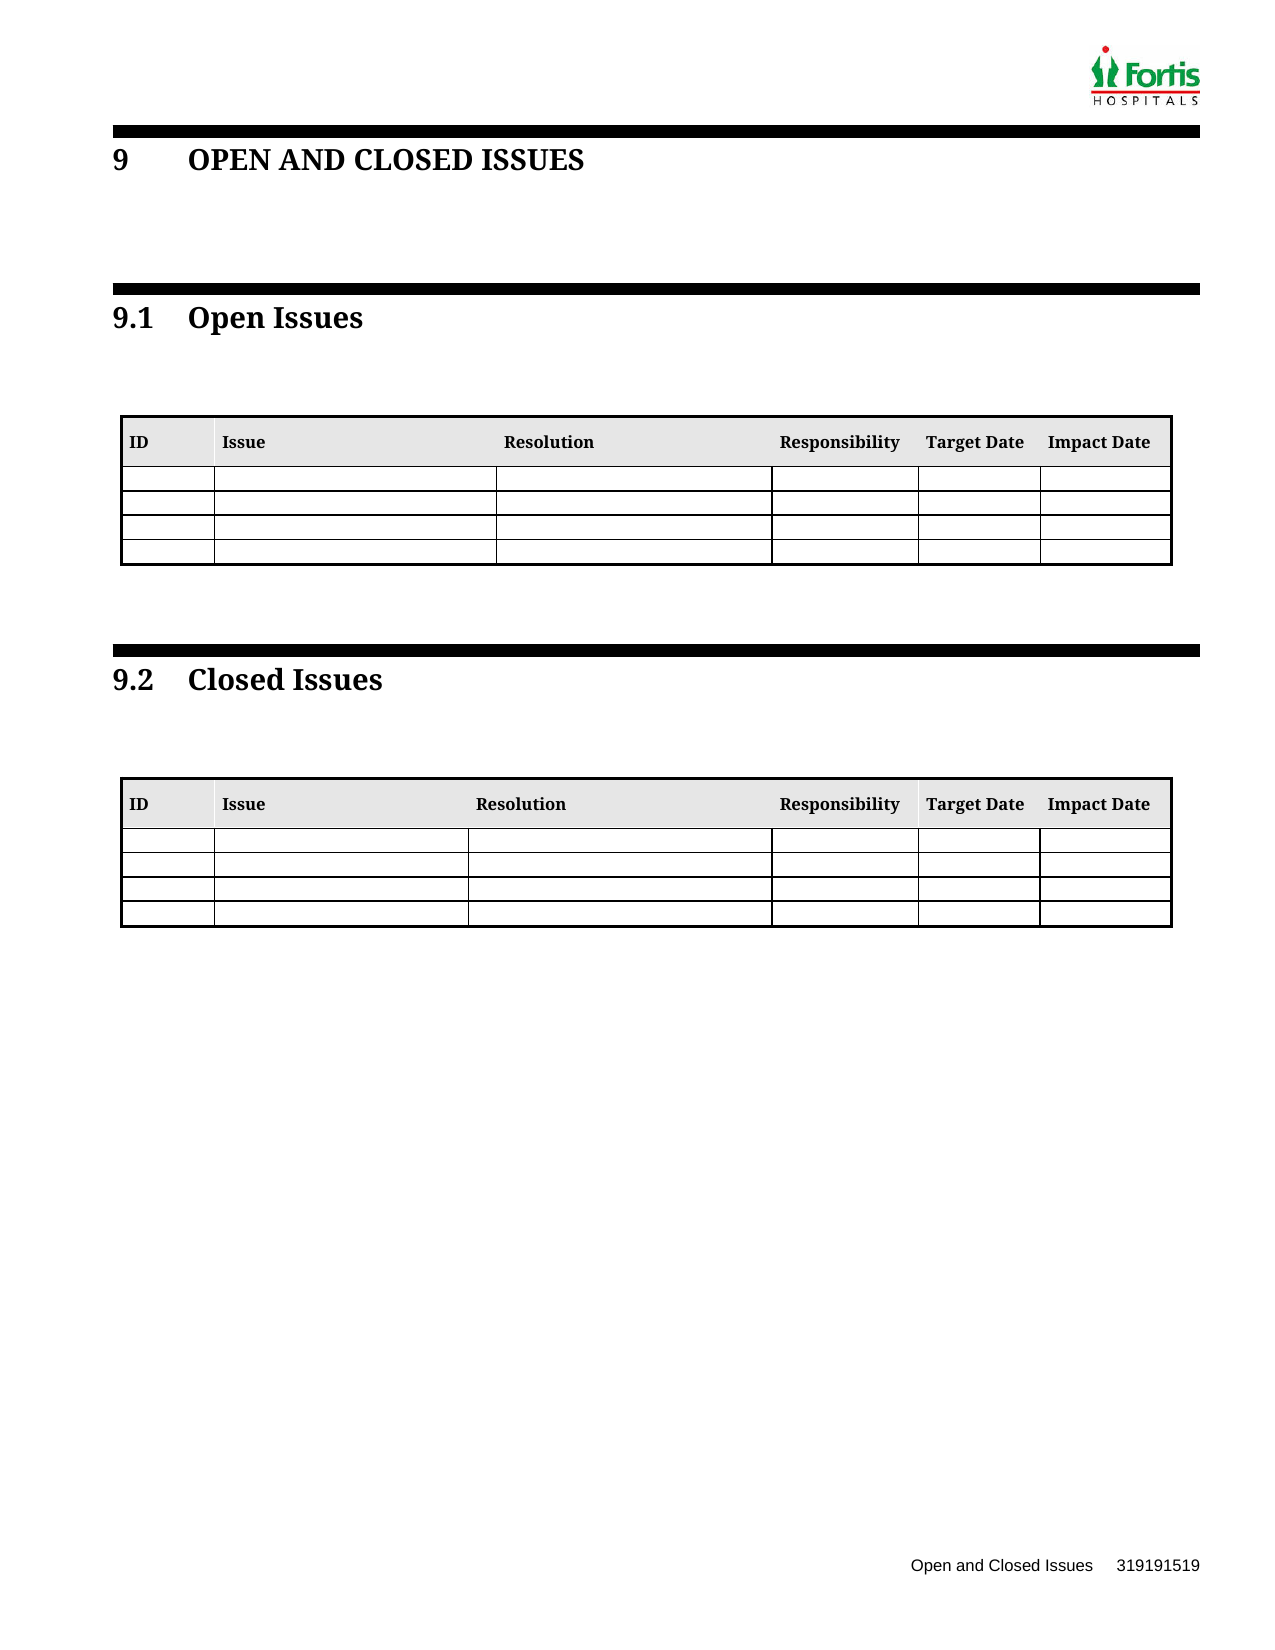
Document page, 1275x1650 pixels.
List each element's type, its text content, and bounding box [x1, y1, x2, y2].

table_cell [497, 516, 771, 538]
table_header Responsibility [772, 418, 918, 466]
table_cell [1041, 853, 1170, 876]
table_header Impact Date [1040, 780, 1170, 827]
table_cell [469, 902, 771, 924]
table_cell [1041, 829, 1170, 852]
table_cell [919, 853, 1039, 876]
table_cell [215, 467, 496, 490]
table_cell [215, 492, 496, 514]
table_cell [1041, 467, 1170, 490]
table_cell [123, 516, 214, 538]
table_cell [773, 853, 918, 876]
table_cell [773, 902, 918, 924]
table_header Responsibility [772, 780, 918, 827]
table_cell [773, 878, 918, 900]
table_cell [919, 492, 1040, 514]
table_cell [123, 540, 214, 563]
table_header Resolution [468, 780, 772, 827]
table_header Impact Date [1040, 418, 1170, 466]
table_cell [123, 829, 214, 852]
subtitle Open and Closed Issues [112, 126, 1200, 179]
table_cell [497, 467, 771, 490]
table_cell [773, 540, 918, 563]
table_cell [919, 467, 1040, 490]
table_cell [469, 829, 771, 852]
table_cell [1041, 902, 1170, 924]
table_header ID [123, 418, 214, 466]
table_cell [773, 516, 918, 538]
table_cell [215, 829, 468, 852]
table_cell [469, 853, 771, 876]
table_cell [1041, 492, 1170, 514]
table_cell [1041, 878, 1170, 900]
table_cell [919, 540, 1040, 563]
table_cell [497, 492, 771, 514]
picture [1089, 45, 1200, 108]
table_cell [215, 516, 496, 538]
subtitle Open Issues [112, 284, 1200, 337]
table_cell [773, 829, 918, 852]
table_cell [215, 878, 468, 900]
table_cell [215, 853, 468, 876]
table_cell [123, 492, 214, 514]
table_cell [919, 829, 1039, 852]
table_cell [1041, 540, 1170, 563]
table_cell [123, 902, 214, 924]
table_header Issue [215, 418, 496, 466]
table_cell [123, 878, 214, 900]
table_cell [123, 853, 214, 876]
table_header Target Date [918, 418, 1040, 466]
table_cell [919, 902, 1039, 924]
table_header Issue [215, 780, 468, 827]
table_cell [919, 516, 1040, 538]
table_cell [497, 540, 771, 563]
table_cell [469, 878, 771, 900]
table_header Target Date [919, 780, 1040, 827]
table_cell [1041, 516, 1170, 538]
subtitle Closed Issues [112, 645, 1200, 699]
table_cell [215, 540, 496, 563]
table_cell [215, 902, 468, 924]
table_cell [773, 492, 918, 514]
table_header ID [123, 780, 214, 827]
table_cell [123, 467, 214, 490]
table_header Resolution [496, 418, 772, 466]
table_cell [919, 878, 1039, 900]
table_cell [773, 467, 918, 490]
